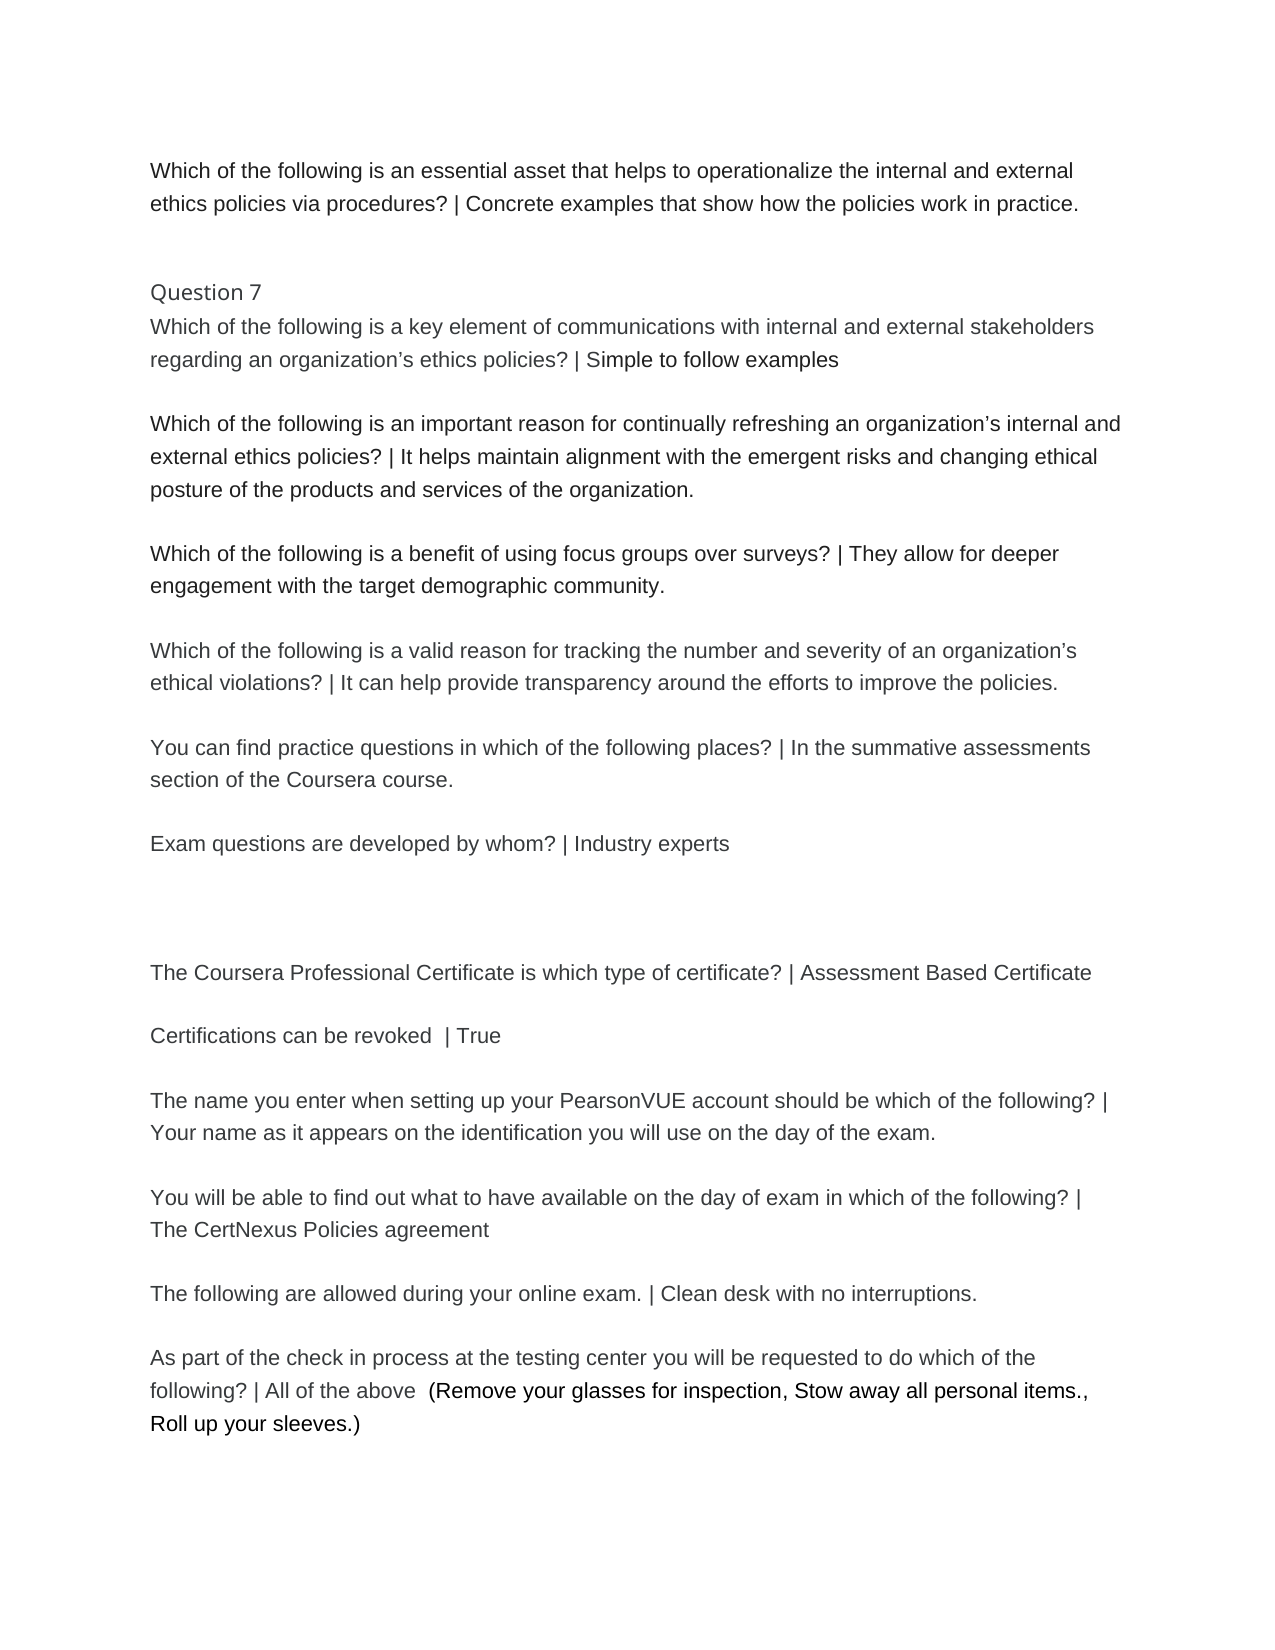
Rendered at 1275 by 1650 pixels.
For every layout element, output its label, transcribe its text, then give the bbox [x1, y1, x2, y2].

text Which of the following is a benefit of using focus groups over surveys? | They allow for deeper engagement with the target demographic community. [150, 533, 1125, 599]
text Which of the following is a key element of communications with internal and external stakeholders regarding an organization’s ethics policies? | Simple to follow examples [150, 306, 1125, 372]
text Exam questions are developed by whom? | Industry experts [150, 824, 1125, 856]
text Which of the following is an essential asset that helps to operationalize the internal and external ethics policies via procedures? | Concrete examples that show how the policies work in practice. [150, 150, 1125, 216]
text You can find practice questions in which of the following places? | In the summative assessments section of the Coursera course. [150, 727, 1125, 792]
text Which of the following is a valid reason for tracking the number and severity of an organization’s ethical violations? | It can help provide transparency around the efforts to improve the policies. [150, 630, 1125, 696]
text You will be able to find out what to have available on the day of exam in which of the following? | The CertNexus Policies agreement [150, 1177, 1125, 1242]
text The following are allowed during your online exam. | Clean desk with no interruptions. [150, 1274, 1125, 1306]
text Certifications can be revoked | True [150, 1016, 1125, 1049]
text Which of the following is an important reason for continually refreshing an organization’s internal and external ethics policies? | It helps maintain alignment with the emergent risks and changing ethical posture of the products and services of the organization. [150, 403, 1125, 502]
text The Coursera Professional Certificate is which type of certificate? | Assessment Based Certificate [150, 952, 1125, 984]
text Question 7 [150, 247, 1125, 306]
text As part of the check in process at the testing center you will be requested to do which of the following? | All of the above (Remove your glasses for inspection, Stow away all personal items., Roll up your sleeves.) [150, 1338, 1125, 1436]
text The name you enter when setting up your PearsonVUE account should be which of the following? | Your name as it appears on the identification you will use on the day of the exam. [150, 1080, 1125, 1146]
